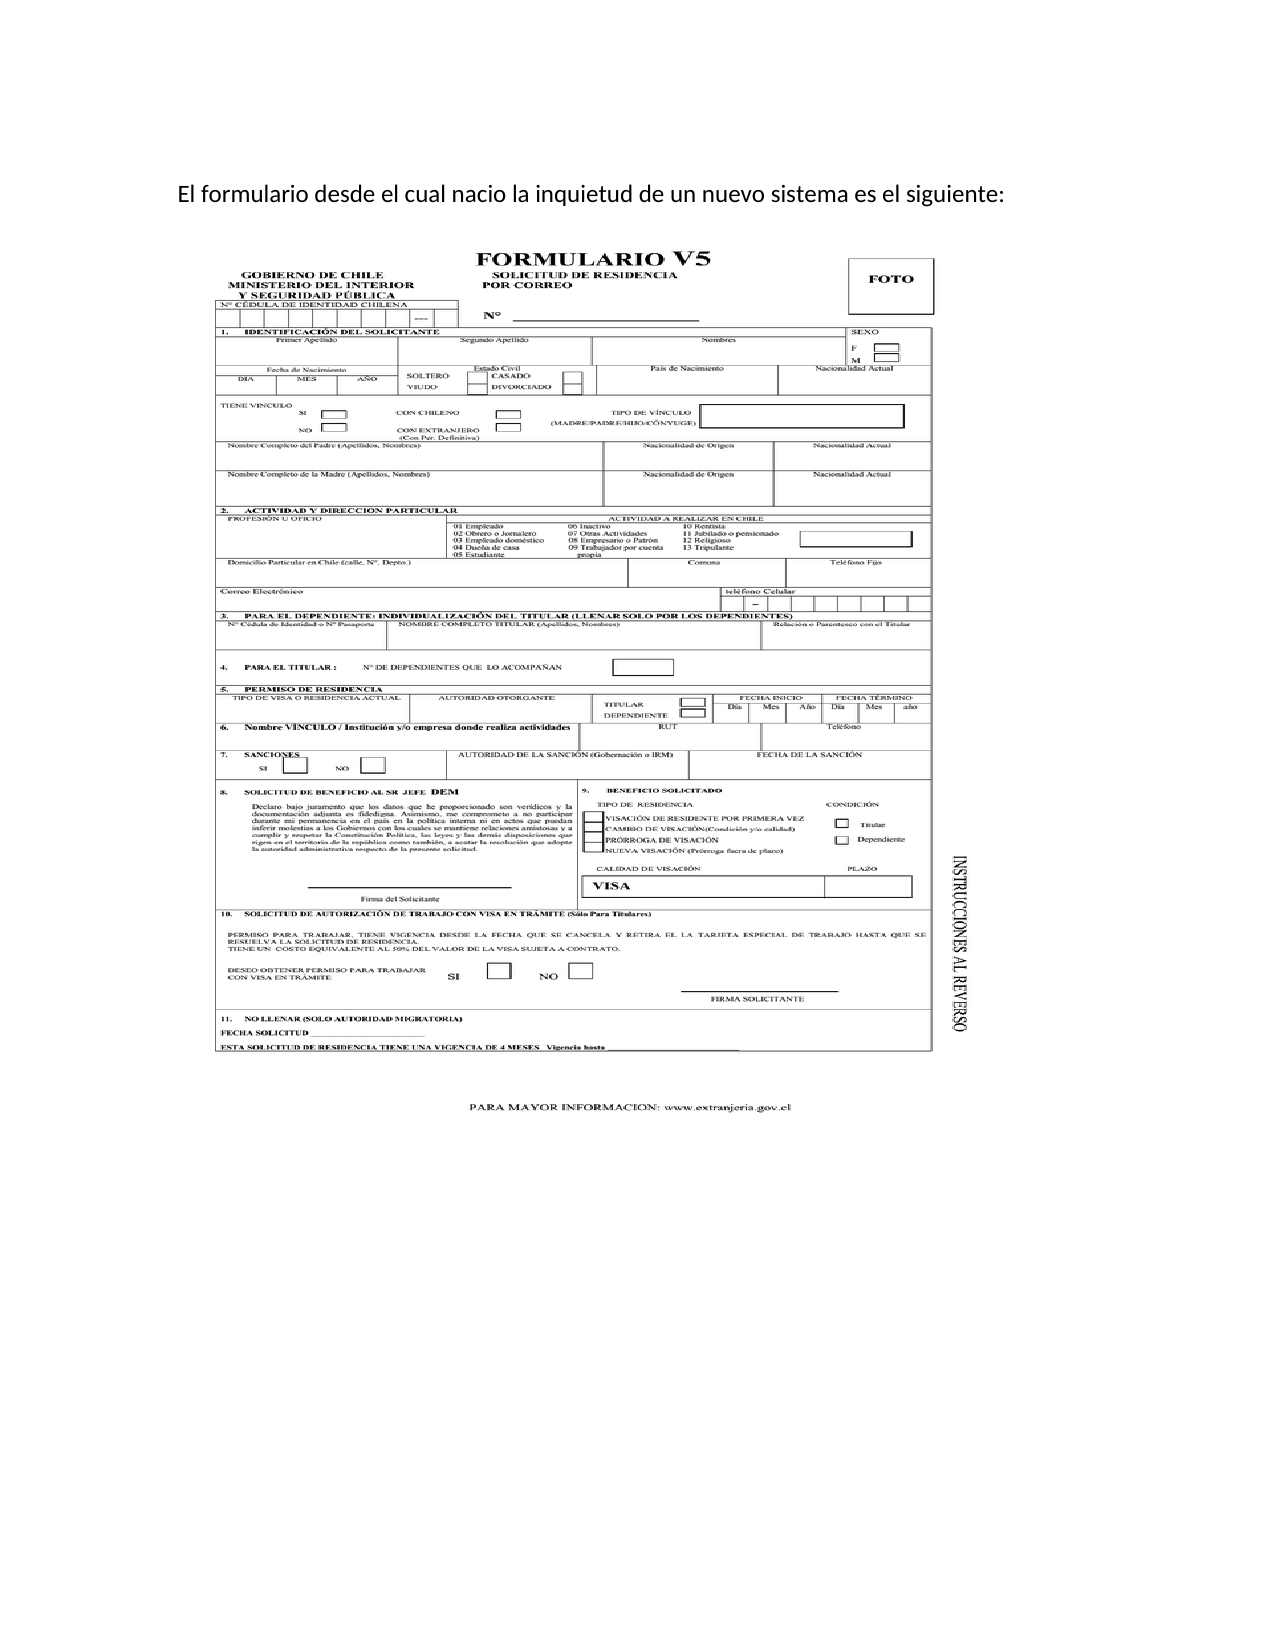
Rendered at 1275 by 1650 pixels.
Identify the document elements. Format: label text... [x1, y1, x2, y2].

text El formulario desde el cual nacio la inquietud de un nuevo sistema es el siguiente: [177, 178, 1098, 209]
picture [177, 239, 1002, 1129]
